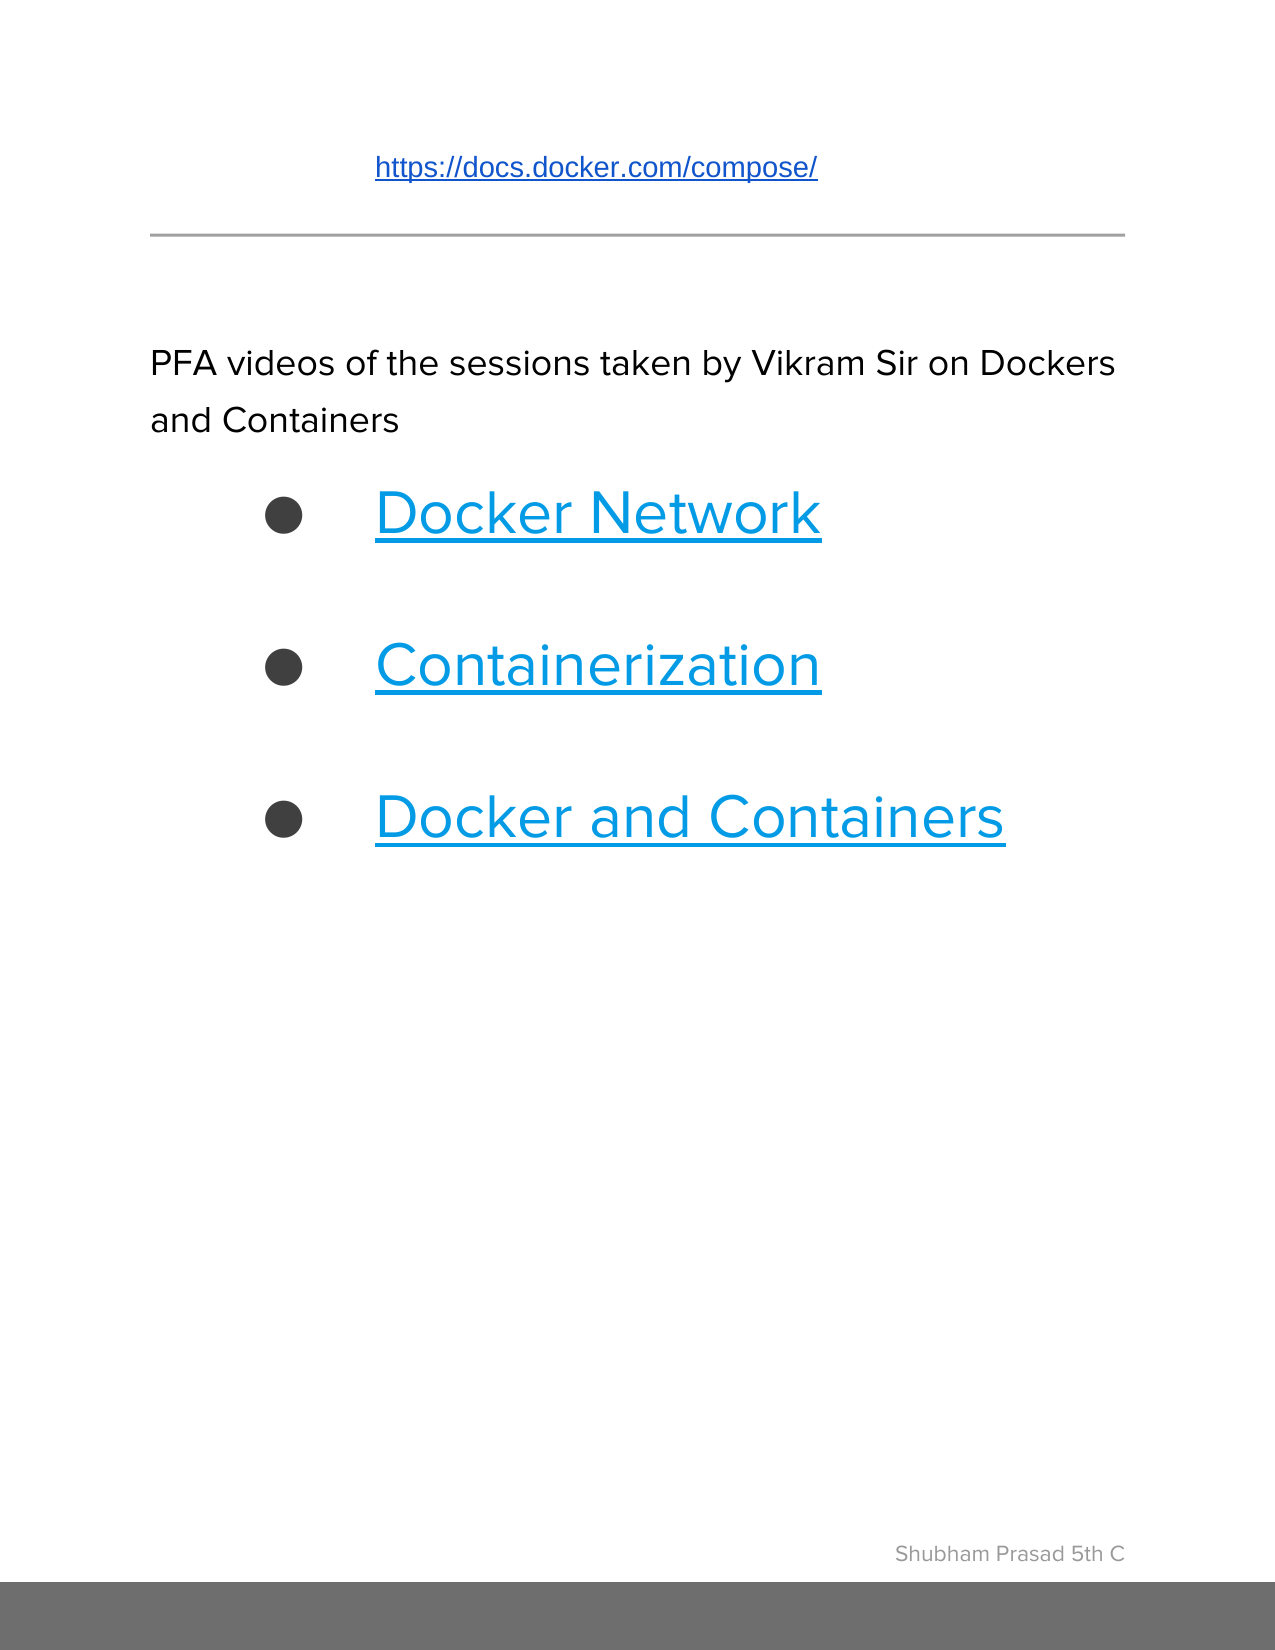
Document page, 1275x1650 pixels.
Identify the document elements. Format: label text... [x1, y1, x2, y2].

text https://docs.docker.com/compose/ [300, 150, 1125, 183]
list Docker Network [262, 476, 1125, 552]
subtitle PFA videos of the sessions taken by Vikram Sir on Dockers and Containers [150, 341, 1125, 443]
list Docker and Containers [262, 780, 1125, 856]
list Containerization [262, 628, 1125, 704]
picture [0, 1582, 1275, 1650]
